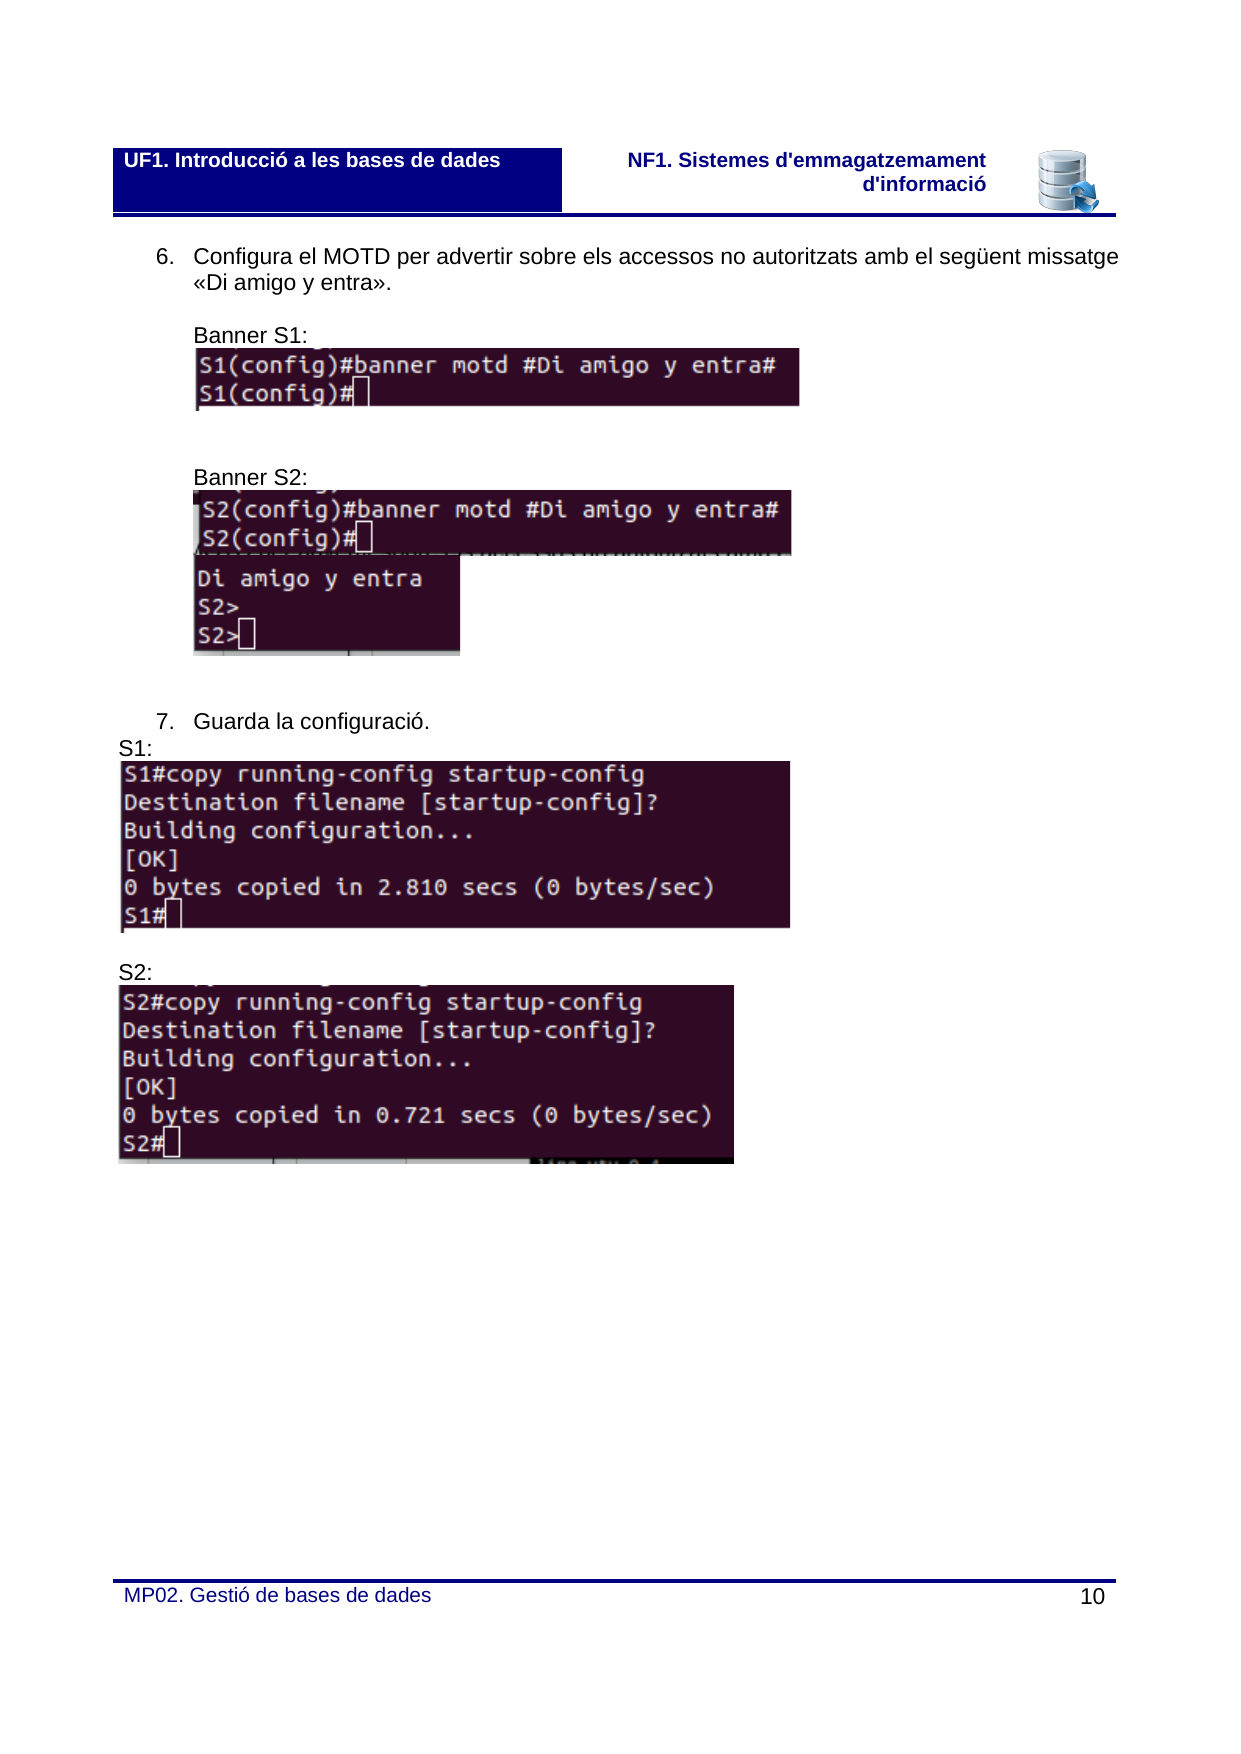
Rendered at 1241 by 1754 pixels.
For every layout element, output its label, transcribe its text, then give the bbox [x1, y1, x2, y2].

text S1: [118, 734, 1122, 761]
list Configura el MOTD per advertir sobre els accessos no autoritzats amb el següent missatge «Di amigo y entra». [156, 243, 1122, 296]
text Banner S2: [118, 463, 1122, 490]
text Banner S1: [118, 322, 1122, 348]
picture [193, 348, 800, 411]
picture [1035, 148, 1099, 213]
picture [193, 490, 792, 656]
picture [118, 985, 734, 1164]
picture [118, 761, 790, 933]
list Guarda la configuració. [156, 708, 1122, 734]
text S2: [118, 959, 1122, 986]
